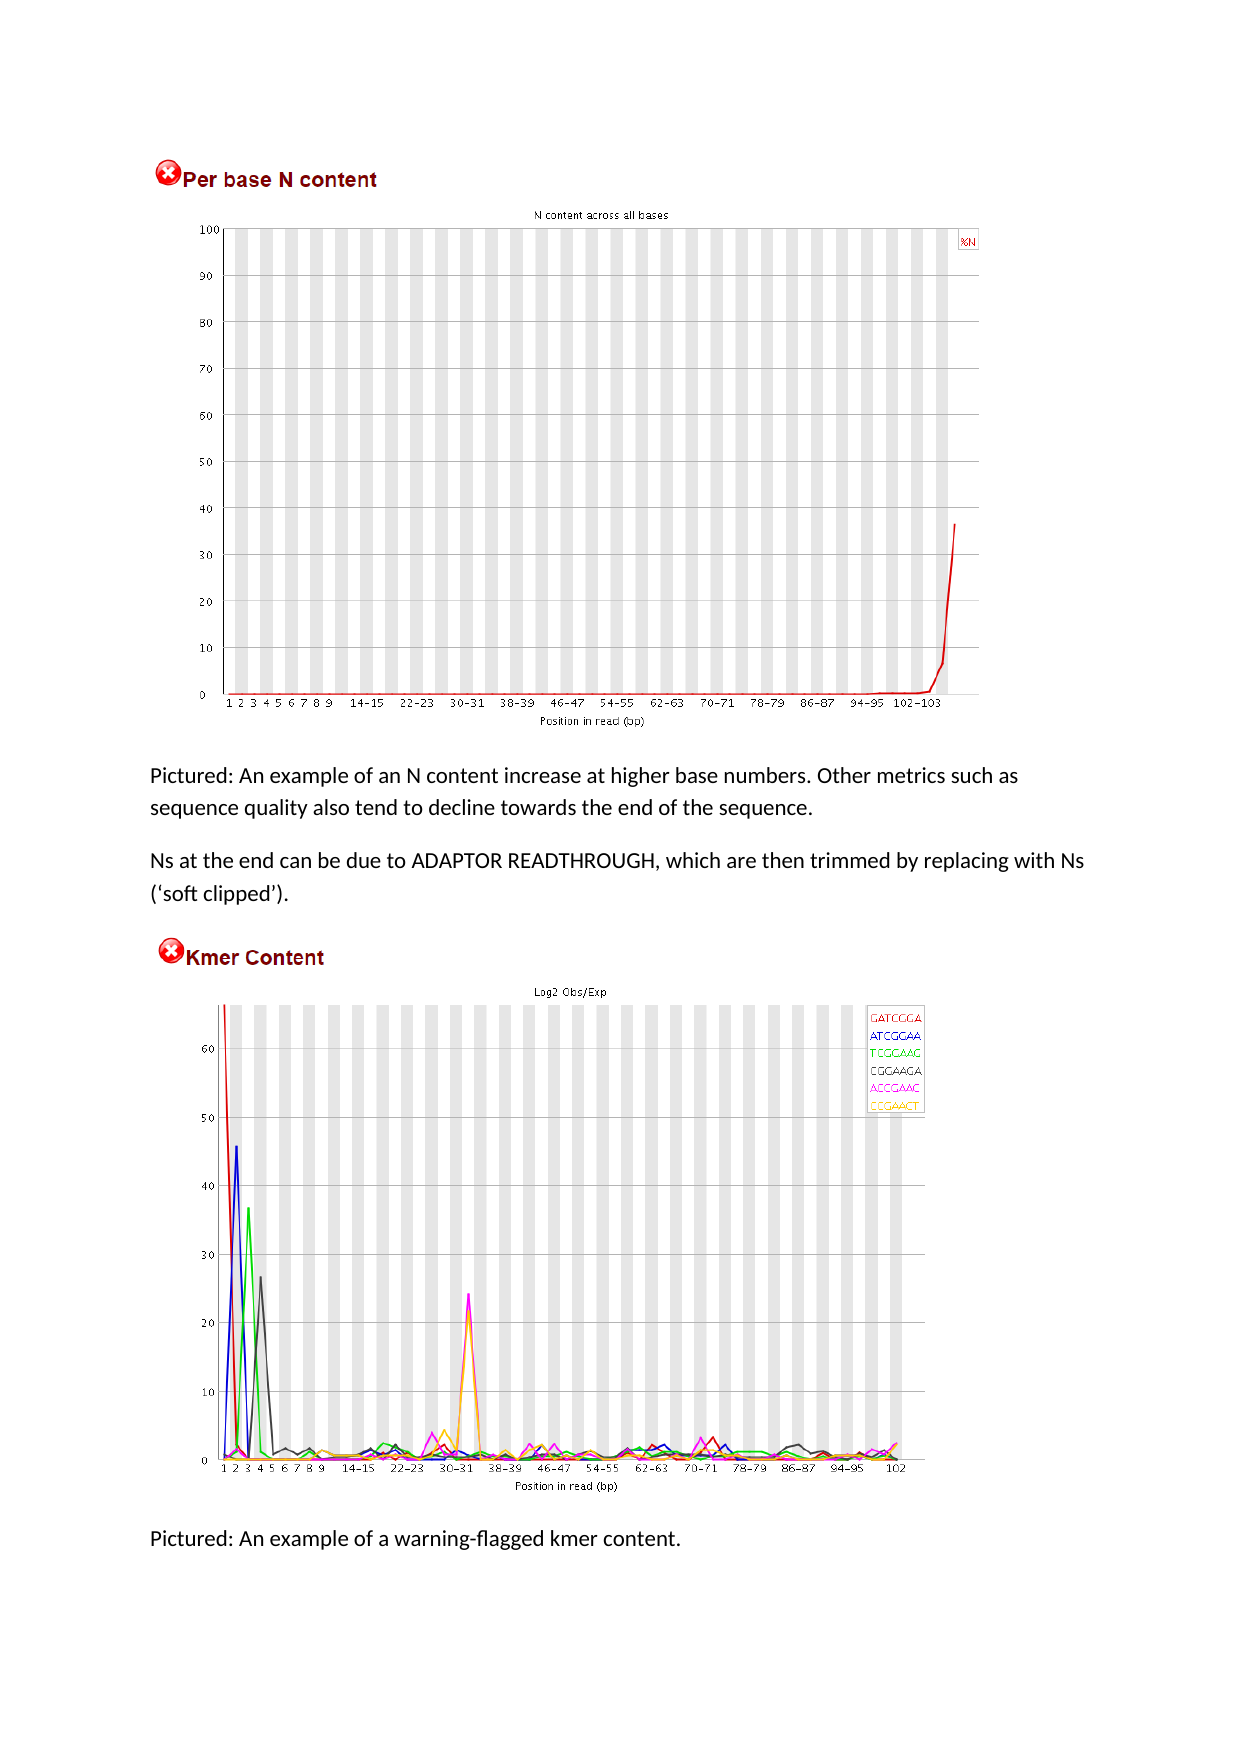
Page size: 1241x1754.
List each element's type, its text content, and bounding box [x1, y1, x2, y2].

text Pictured: An example of an N content increase at higher base numbers. Other metrics such as sequence quality also tend to decline towards the end of the sequence. [150, 761, 1090, 821]
text Ns at the end can be due to ADAPTOR READTHROUGH, which are then trimmed by replacing with Ns (‘soft clipped’). [150, 846, 1090, 907]
picture [150, 150, 987, 737]
text Pictured: An example of a warning-flagged kmer content. [150, 1524, 1090, 1552]
picture [150, 931, 933, 1499]
